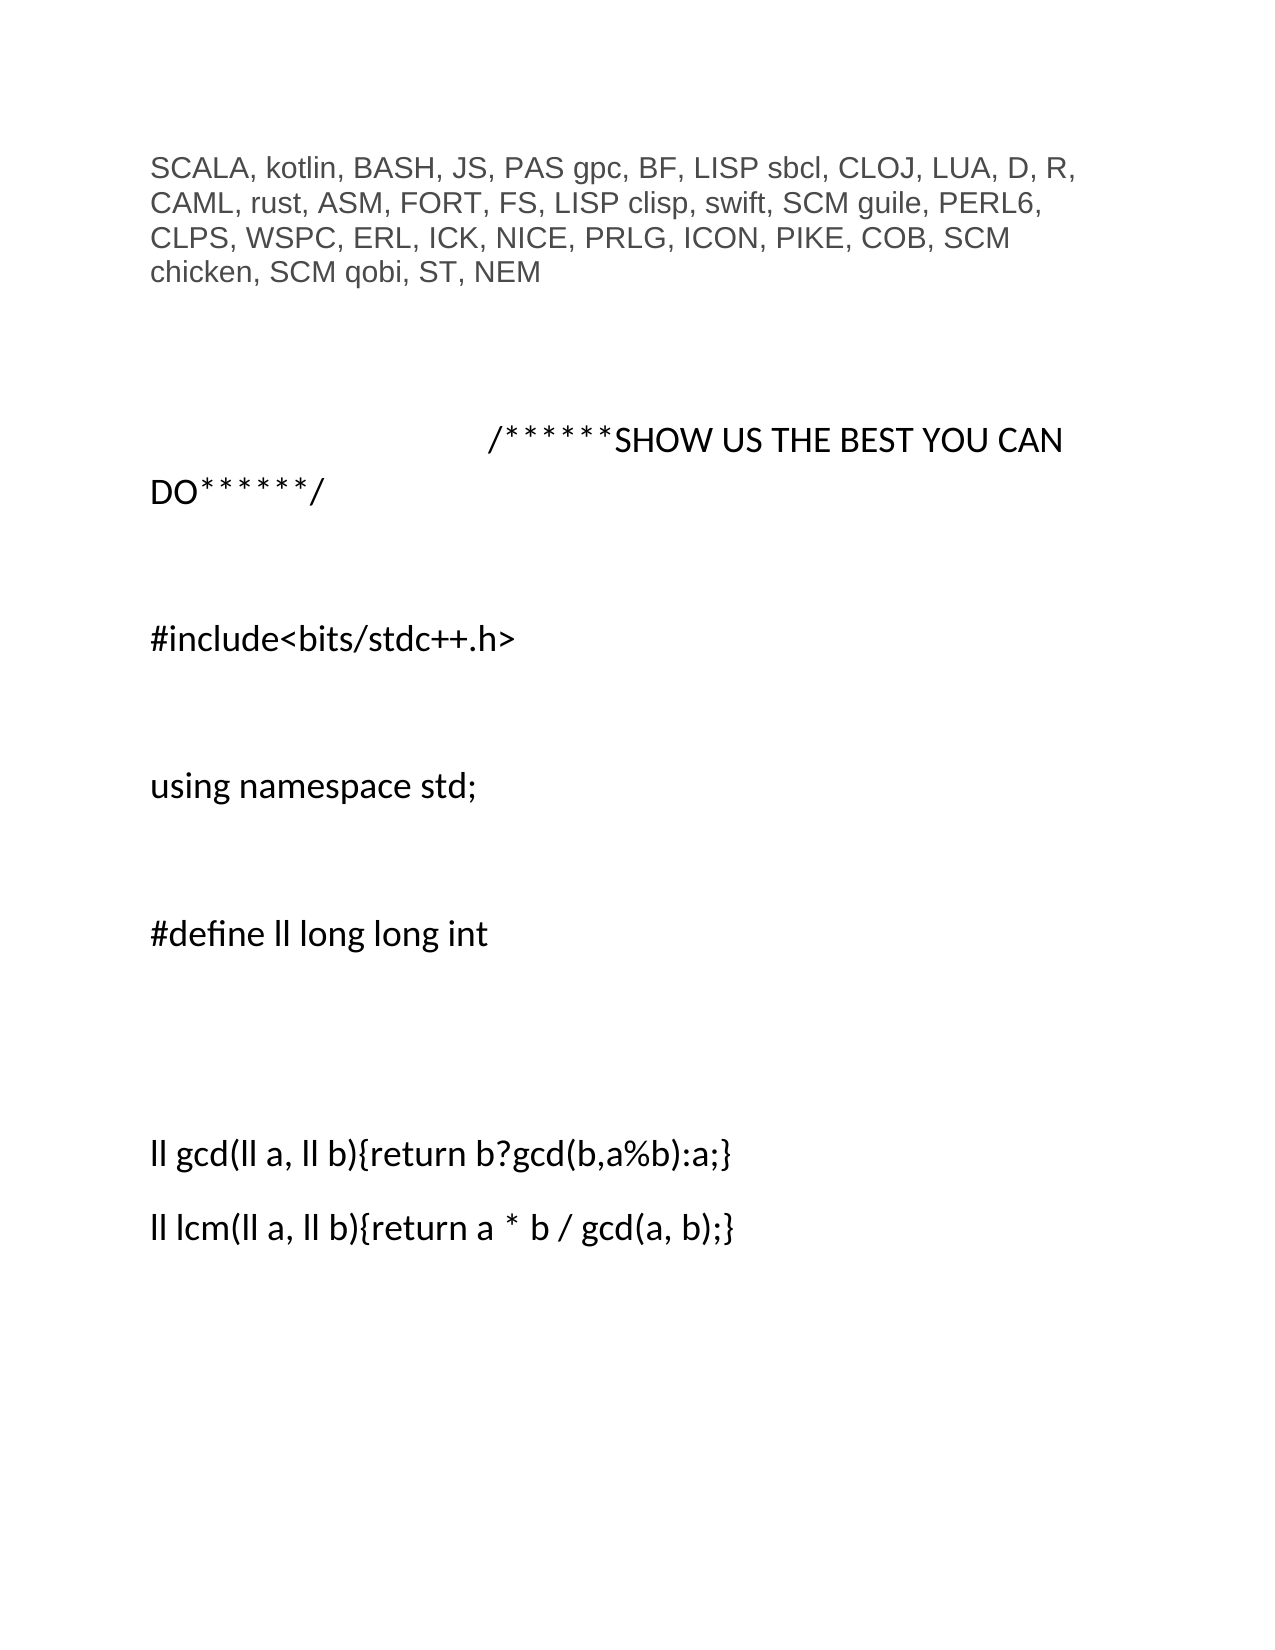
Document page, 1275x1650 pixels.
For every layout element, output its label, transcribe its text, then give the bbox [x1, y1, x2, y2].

text /******SHOW US THE BEST YOU CAN DO******/ [150, 416, 1125, 514]
text ll gcd(ll a, ll b){return b?gcd(b,a%b):a;} [150, 1130, 1125, 1176]
text ll lcm(ll a, ll b){return a * b / gcd(a, b);} [150, 1204, 1125, 1249]
text using namespace std; [150, 762, 1125, 808]
text #define ll long long int [150, 909, 1125, 955]
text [150, 150, 1125, 289]
text #include<bits/stdc++.h> [150, 615, 1125, 661]
